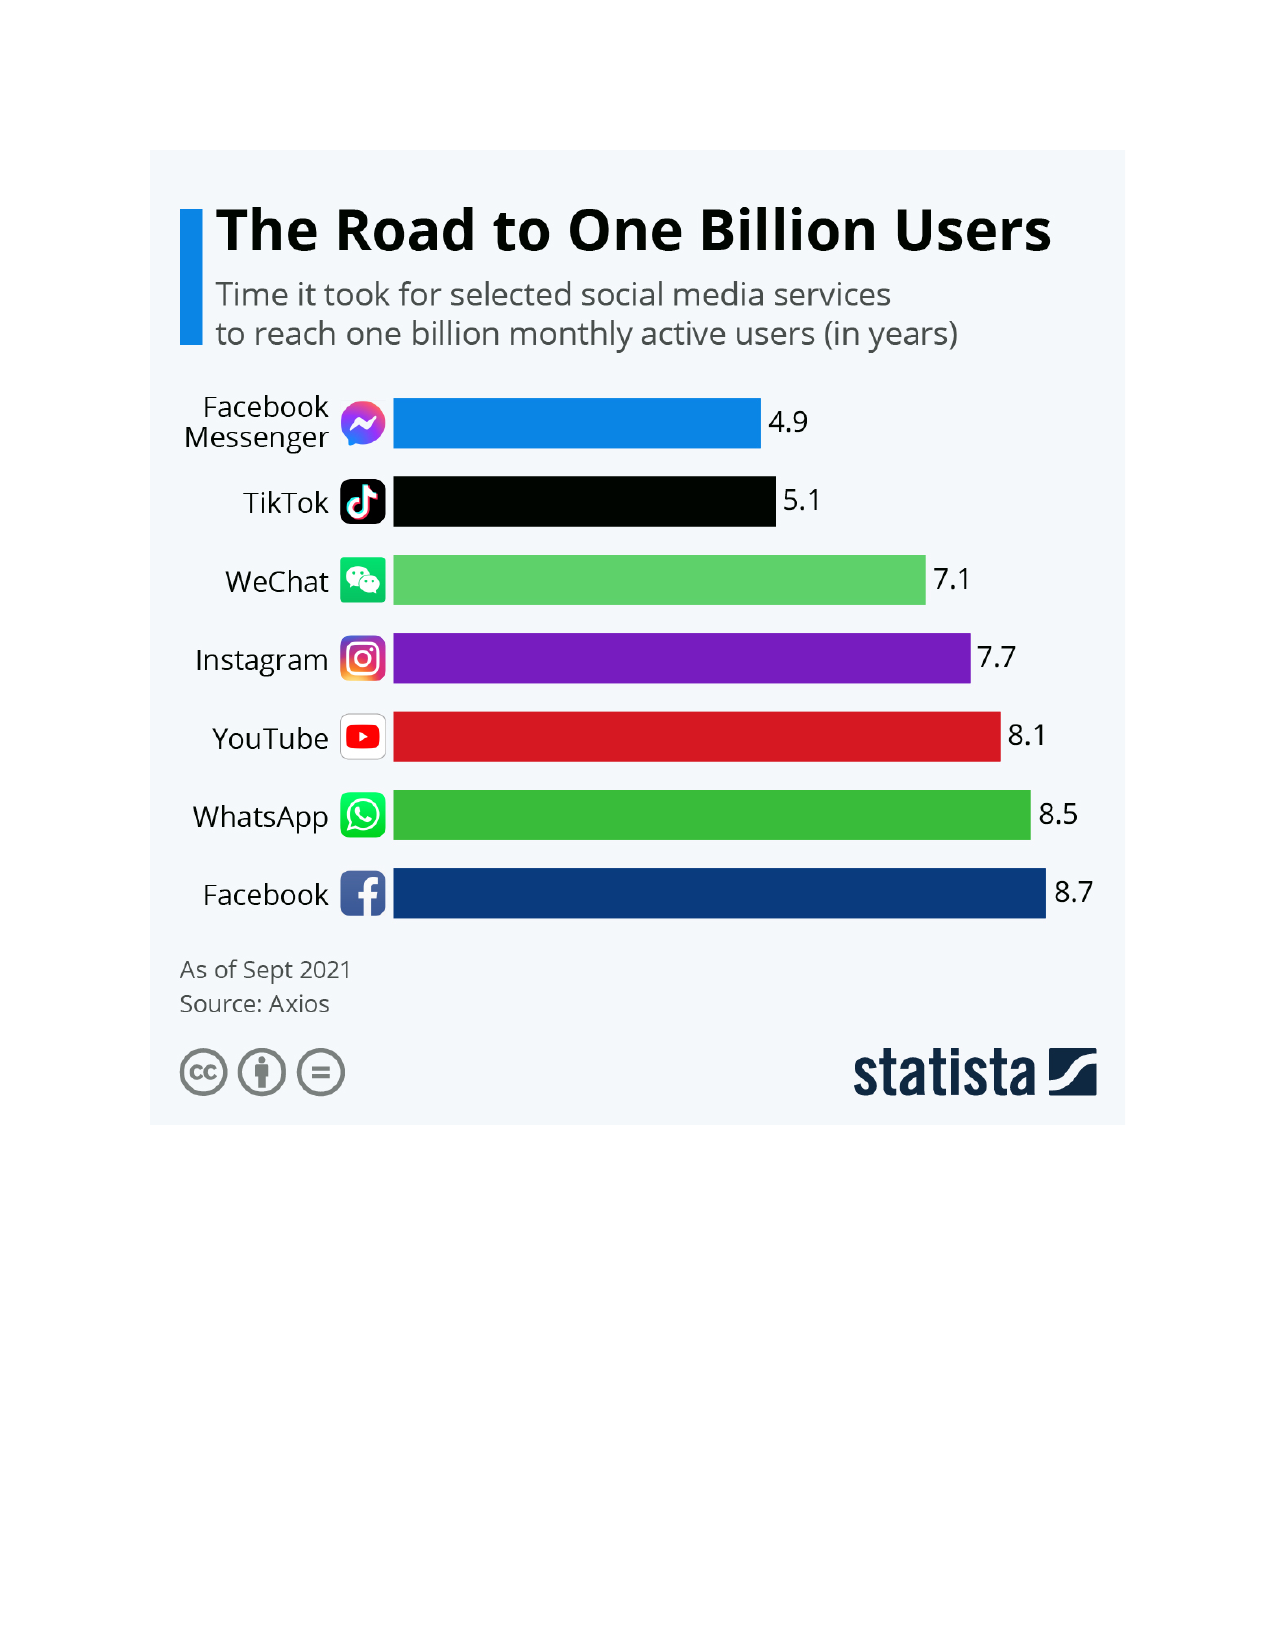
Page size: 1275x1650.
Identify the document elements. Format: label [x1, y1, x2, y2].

picture [150, 150, 1125, 1125]
